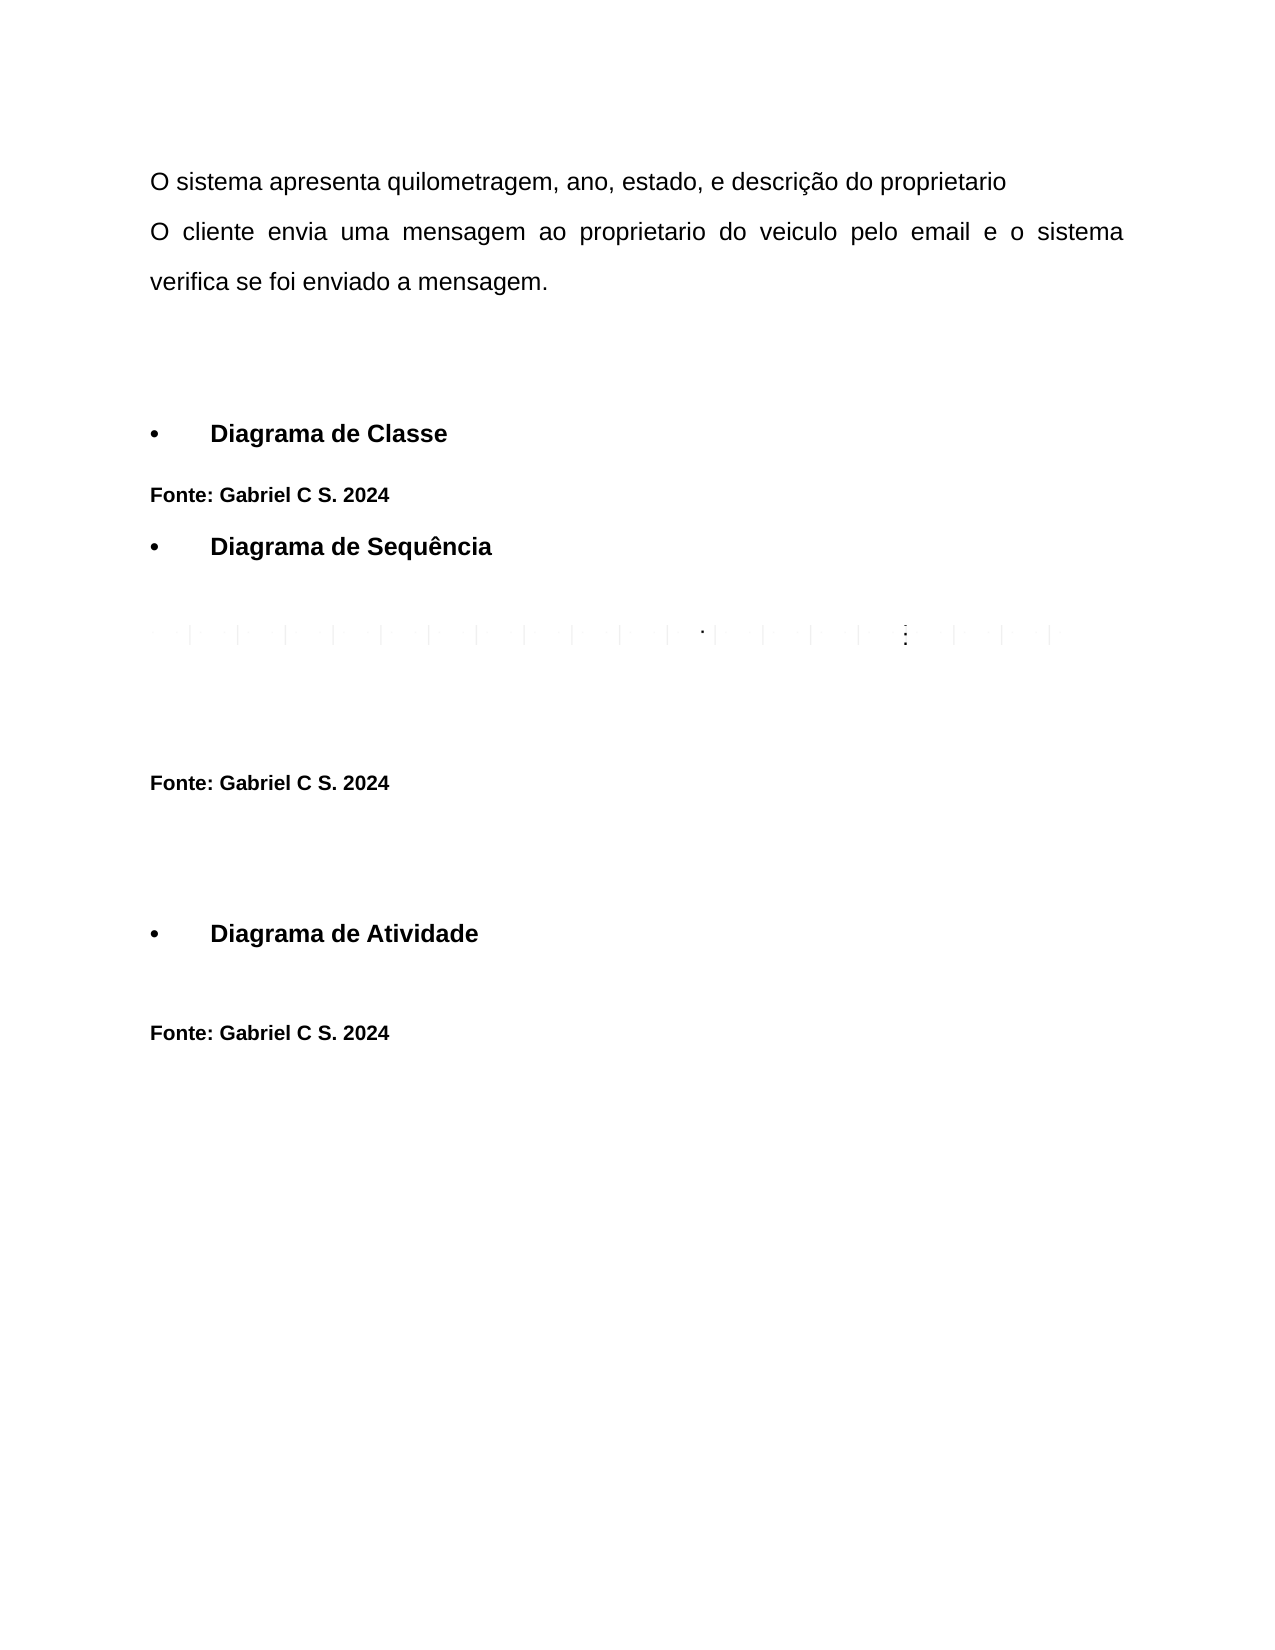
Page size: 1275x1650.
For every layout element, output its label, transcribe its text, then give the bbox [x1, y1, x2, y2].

text Fonte: Gabriel C S. 2024 [150, 750, 1125, 800]
text Fonte: Gabriel C S. 2024 [150, 1000, 1125, 1050]
list Diagrama de Sequência [150, 525, 1125, 562]
list Diagrama de Atividade [150, 912, 1125, 950]
text Fonte: Gabriel C S. 2024 [150, 462, 1125, 512]
text O sistema apresenta quilometragem, ano, estado, e descrição do proprietario [150, 150, 1125, 200]
list Diagrama de Classe [150, 412, 1125, 450]
text O cliente envia uma mensagem ao proprietario do veiculo pelo email e o sistema verifica se foi enviado a mensagem. [150, 200, 1125, 300]
